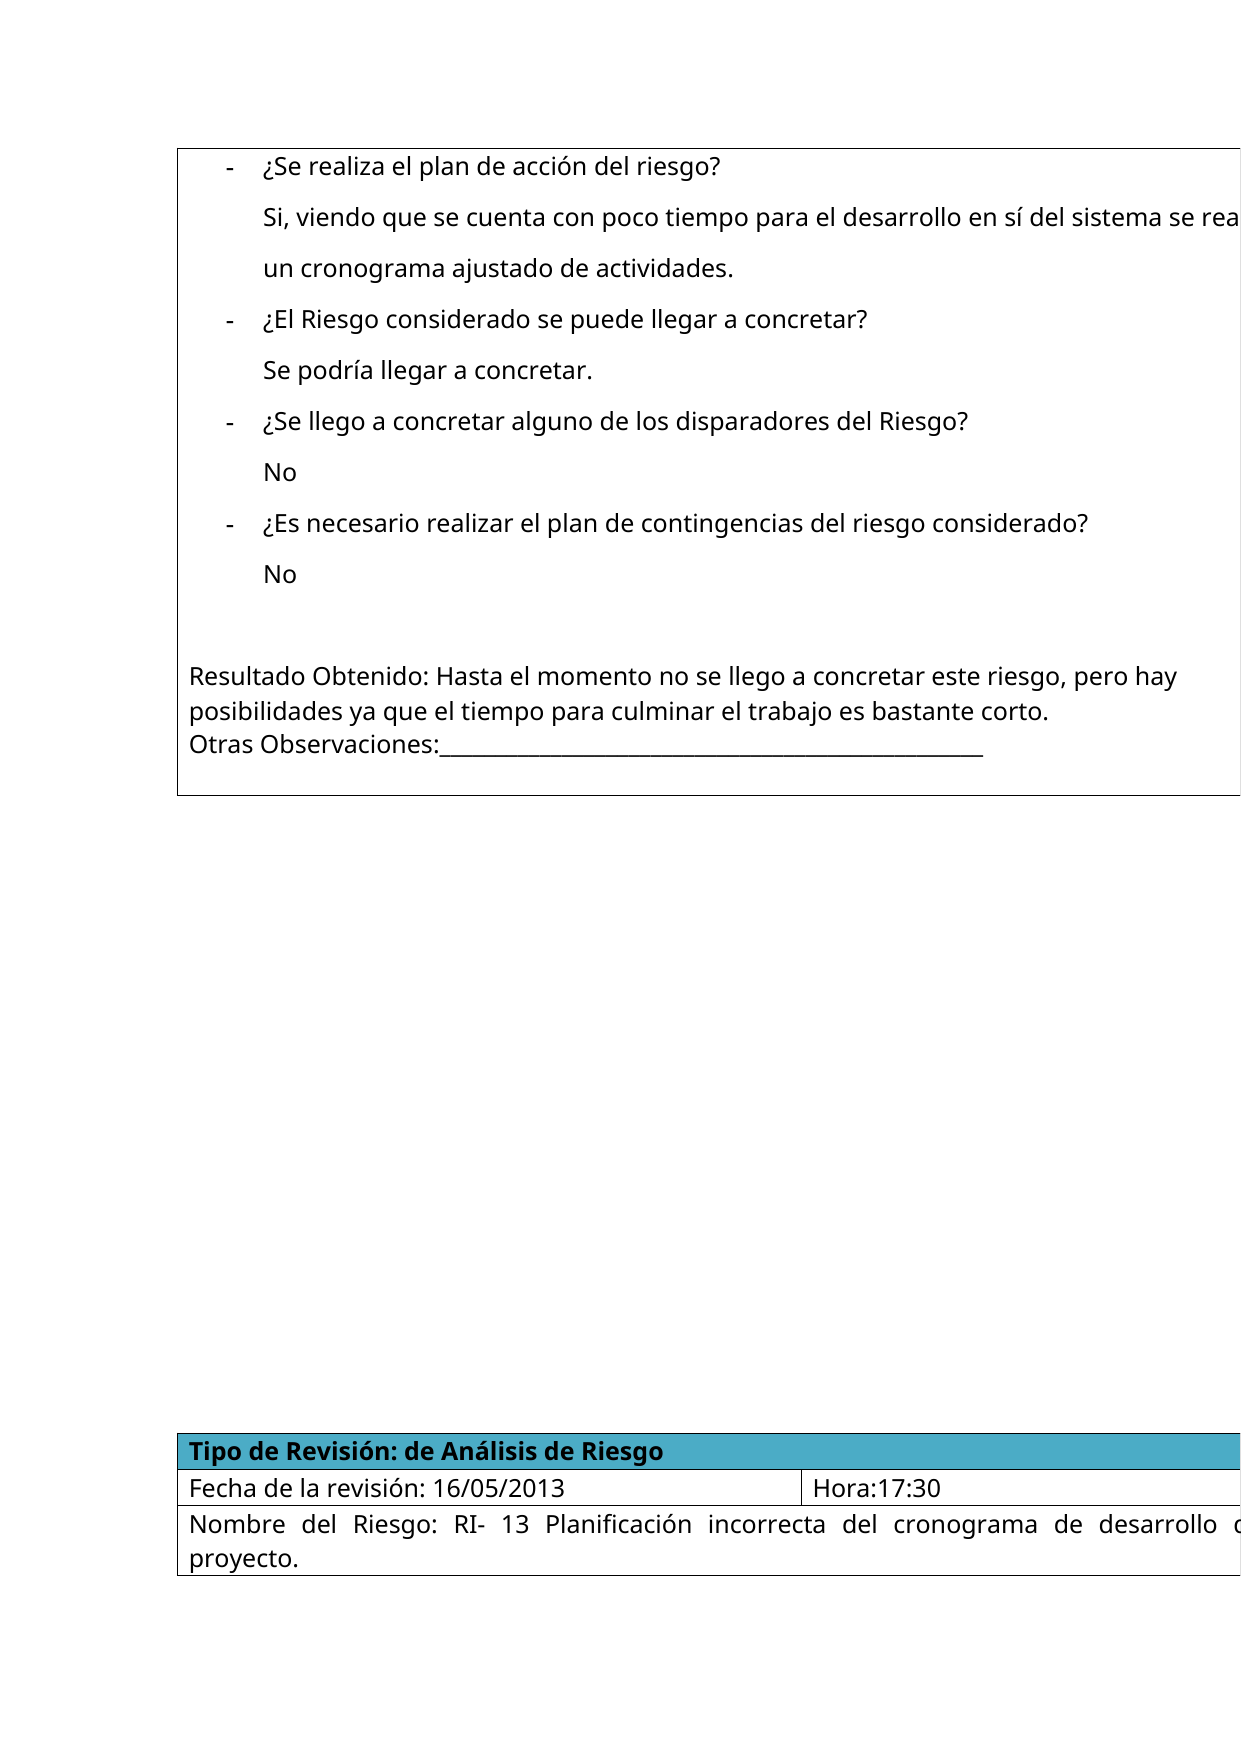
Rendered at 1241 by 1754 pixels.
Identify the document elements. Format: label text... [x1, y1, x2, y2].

table_cell Nombre del Riesgo: RI- 13 Planificación incorrecta del cronograma de desarrollo del proyecto. [178, 1506, 1240, 1574]
table_cell Fecha de la revisión: 16/05/2013 [178, 1470, 801, 1505]
table_header Tipo de Revisión: de Análisis de Riesgo [178, 1434, 1240, 1469]
table_cell Hora:17:30 [802, 1470, 1240, 1505]
